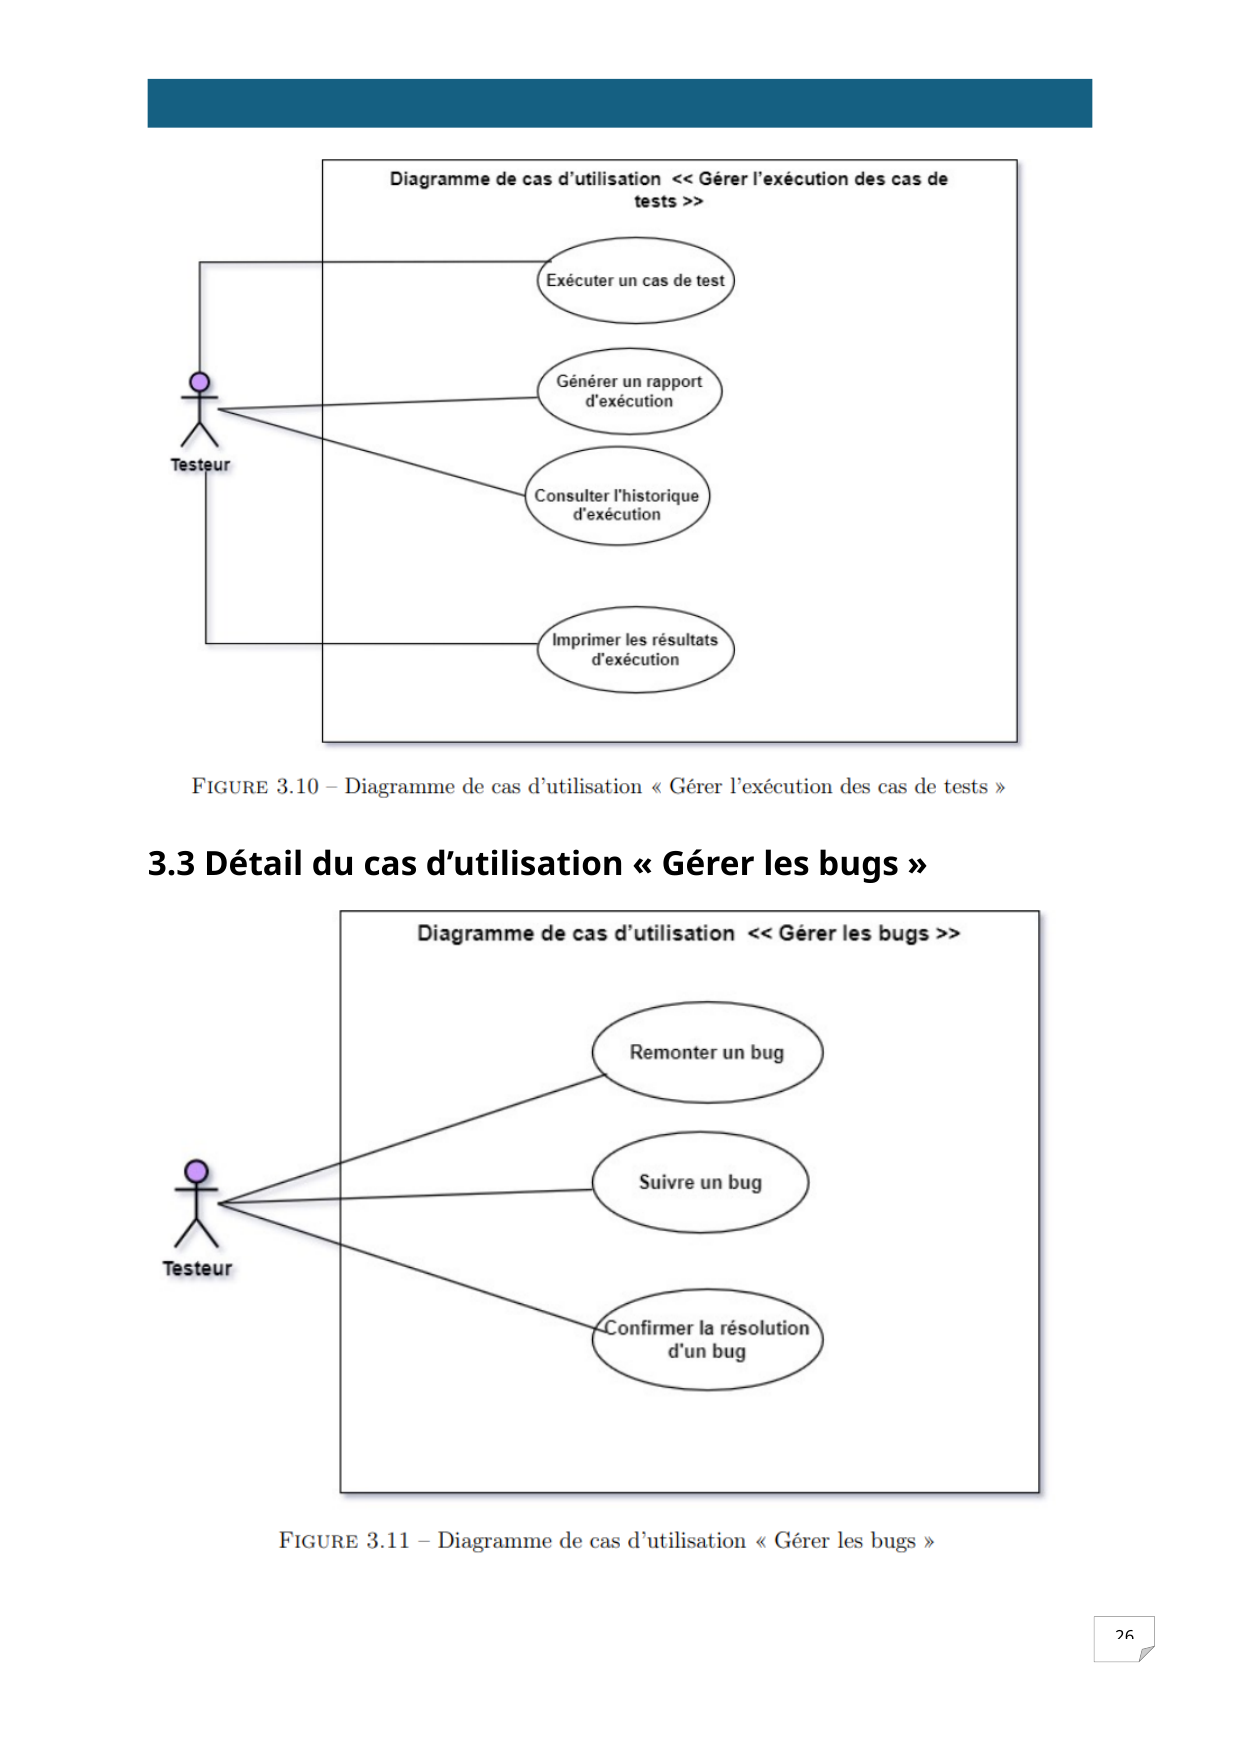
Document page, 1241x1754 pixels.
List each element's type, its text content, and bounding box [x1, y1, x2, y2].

text 3.3 Détail du cas d’utilisation « Gérer les bugs » [148, 840, 1093, 885]
picture [147, 908, 1093, 1563]
picture [147, 147, 1093, 818]
